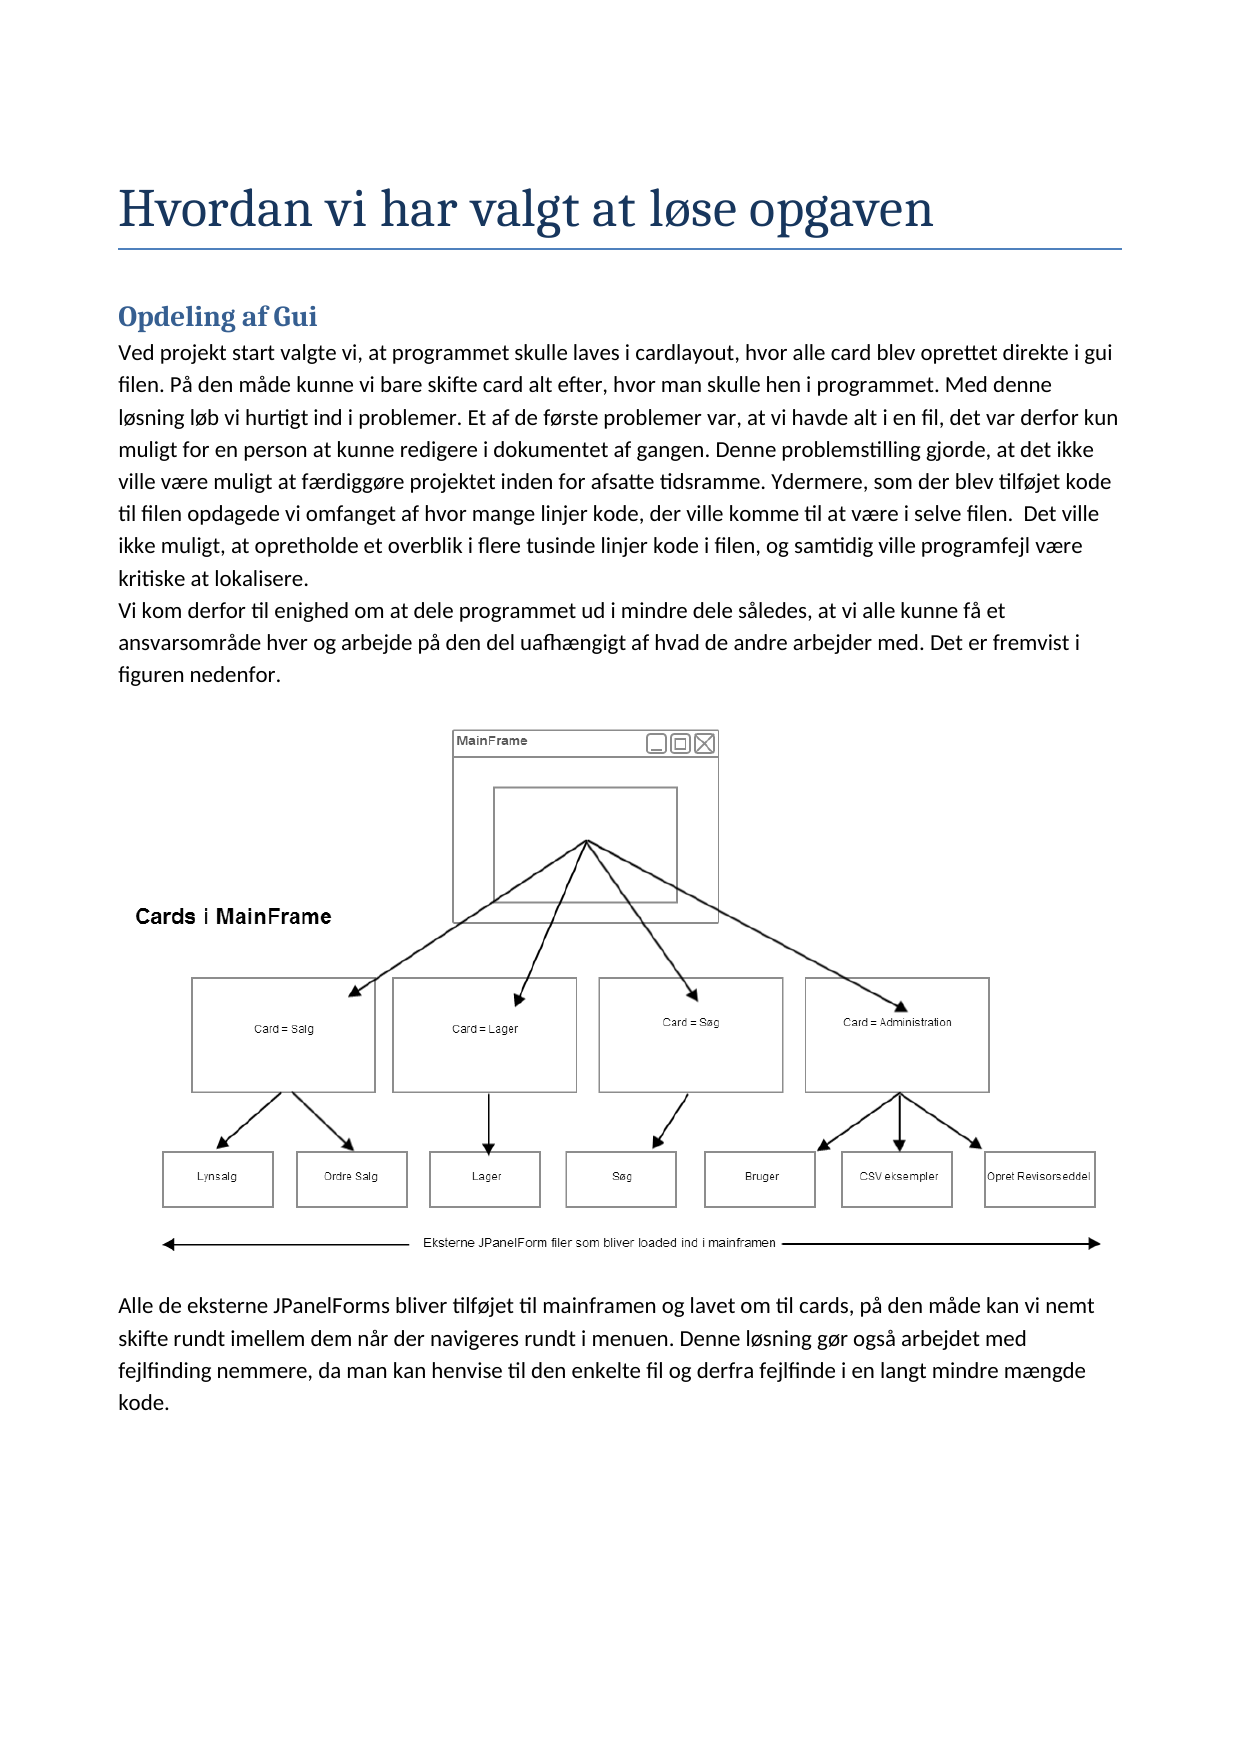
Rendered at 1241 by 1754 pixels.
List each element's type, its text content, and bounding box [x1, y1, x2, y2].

picture [118, 713, 1122, 1267]
subtitle Opdeling af Gui [118, 300, 1122, 333]
text Ved projekt start valgte vi, at programmet skulle laves i cardlayout, hvor alle card blev oprettet direkte i gui filen. På den måde kunne vi bare skifte card alt efter, hvor man skulle hen i programmet. Med denne løsning løb vi hurtigt ind i problemer. Et af de første problemer var, at vi havde alt i en fil, det var derfor kun muligt for en person at kunne redigere i dokumentet af gangen. Denne problemstilling gjorde, at det ikke ville være muligt at færdiggøre projektet inden for afsatte tidsramme. Ydermere, som der blev tilføjet kode til filen opdagede vi omfanget af hvor mange linjer kode, der ville komme til at være i selve filen. Det ville ikke muligt, at opretholde et overblik i flere tusinde linjer kode i filen, og samtidig ville programfejl være kritiske at lokalisere. Vi kom derfor til enighed om at dele programmet ud i mindre dele således, at vi alle kunne få et ansvarsområde hver og arbejde på den del uafhængigt af hvad de andre arbejder med. Det er fremvist i figuren nedenfor. [118, 338, 1122, 688]
text Alle de eksterne JPanelForms bliver tilføjet til mainframen og lavet om til cards, på den måde kan vi nemt skifte rundt imellem dem når der navigeres rundt i menuen. Denne løsning gør også arbejdet med fejlfinding nemmere, da man kan henvise til den enkelte fil og derfra fejlfinde i en langt mindre mængde kode. [118, 1291, 1122, 1416]
title Hvordan vi har valgt at løse opgaven [118, 177, 1122, 248]
